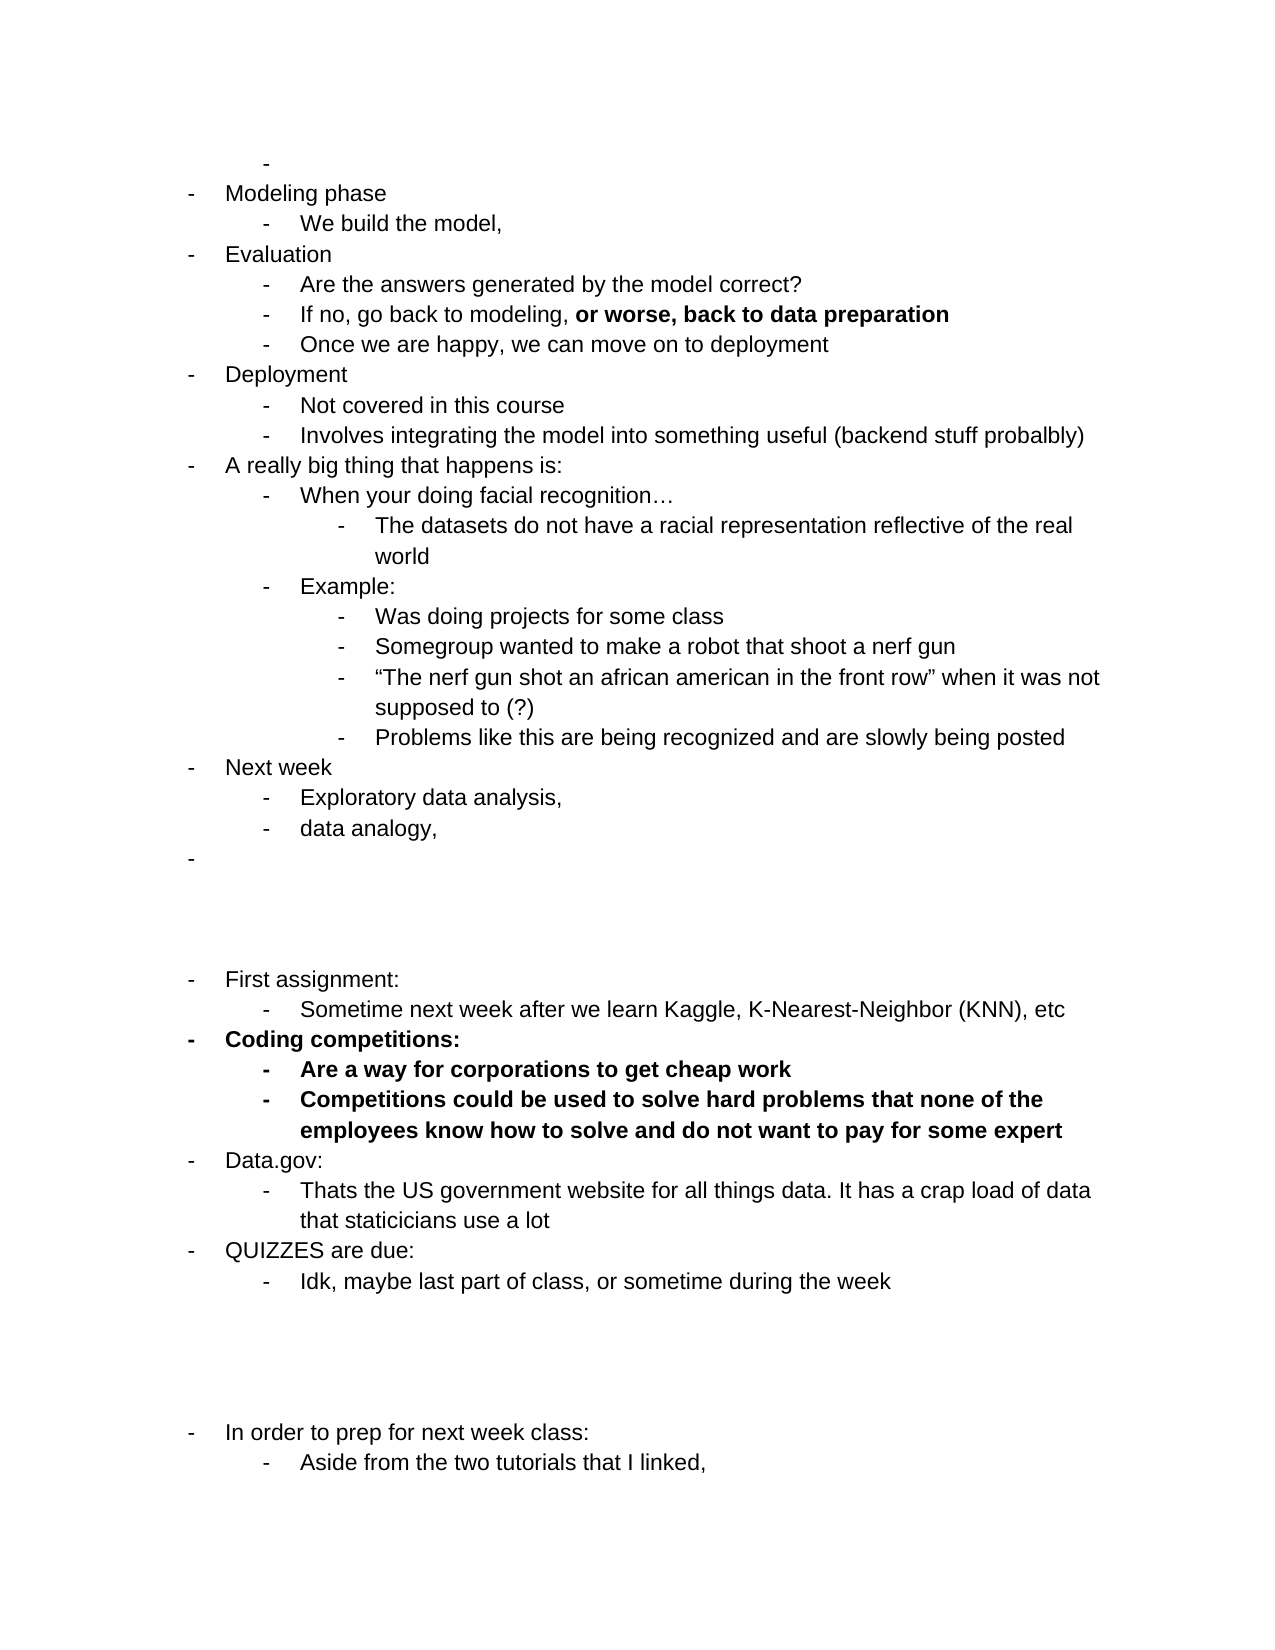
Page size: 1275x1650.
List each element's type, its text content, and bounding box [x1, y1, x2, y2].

list Are the answers generated by the model correct? [262, 271, 1125, 297]
list Sometime next week after we learn Kaggle, K-Nearest-Neighbor (KNN), etc [262, 996, 1125, 1022]
list If no, go back to modeling, or worse, back to data preparation [262, 301, 1125, 327]
list Thats the US government website for all things data. It has a crap load of data that staticicians use a lot [262, 1177, 1125, 1234]
list When your doing facial recognition… [262, 482, 1125, 509]
list “The nerf gun shot an african american in the front row” when it was not supposed to (?) [337, 663, 1125, 720]
list Example: [262, 573, 1125, 599]
list A really big thing that happens is: [187, 452, 1125, 478]
list Modeling phase [187, 180, 1125, 207]
list Deployment [187, 361, 1125, 388]
list The datasets do not have a racial representation reflective of the real world [337, 512, 1125, 569]
list Somegroup wanted to make a robot that shoot a nerf gun [337, 633, 1125, 660]
list Problems like this are being recognized and are slowly being posted [337, 724, 1125, 750]
list First assignment: [187, 966, 1125, 992]
list We build the model, [262, 210, 1125, 237]
list QUIZZES are due: [187, 1237, 1125, 1264]
list In order to prep for next week class: [187, 1419, 1125, 1445]
list Not covered in this course [262, 392, 1125, 418]
list Coding competitions: [187, 1026, 1125, 1052]
list Exploratory data analysis, [262, 784, 1125, 811]
list Idk, maybe last part of class, or sometime during the week [262, 1268, 1125, 1415]
list Aside from the two tutorials that I linked, [262, 1449, 1125, 1475]
list data analogy, [262, 814, 1125, 841]
list Data.gov: [187, 1147, 1125, 1173]
list Are a way for corporations to get cheap work [262, 1056, 1125, 1083]
list Competitions could be used to solve hard problems that none of the employees know how to solve and do not want to pay for some expert [262, 1086, 1125, 1143]
list Was doing projects for some class [337, 603, 1125, 629]
list Evaluation [187, 241, 1125, 267]
list Involves integrating the model into something useful (backend stuff probalbly) [262, 422, 1125, 448]
list Next week [187, 754, 1125, 781]
list Once we are happy, we can move on to deployment [262, 331, 1125, 358]
